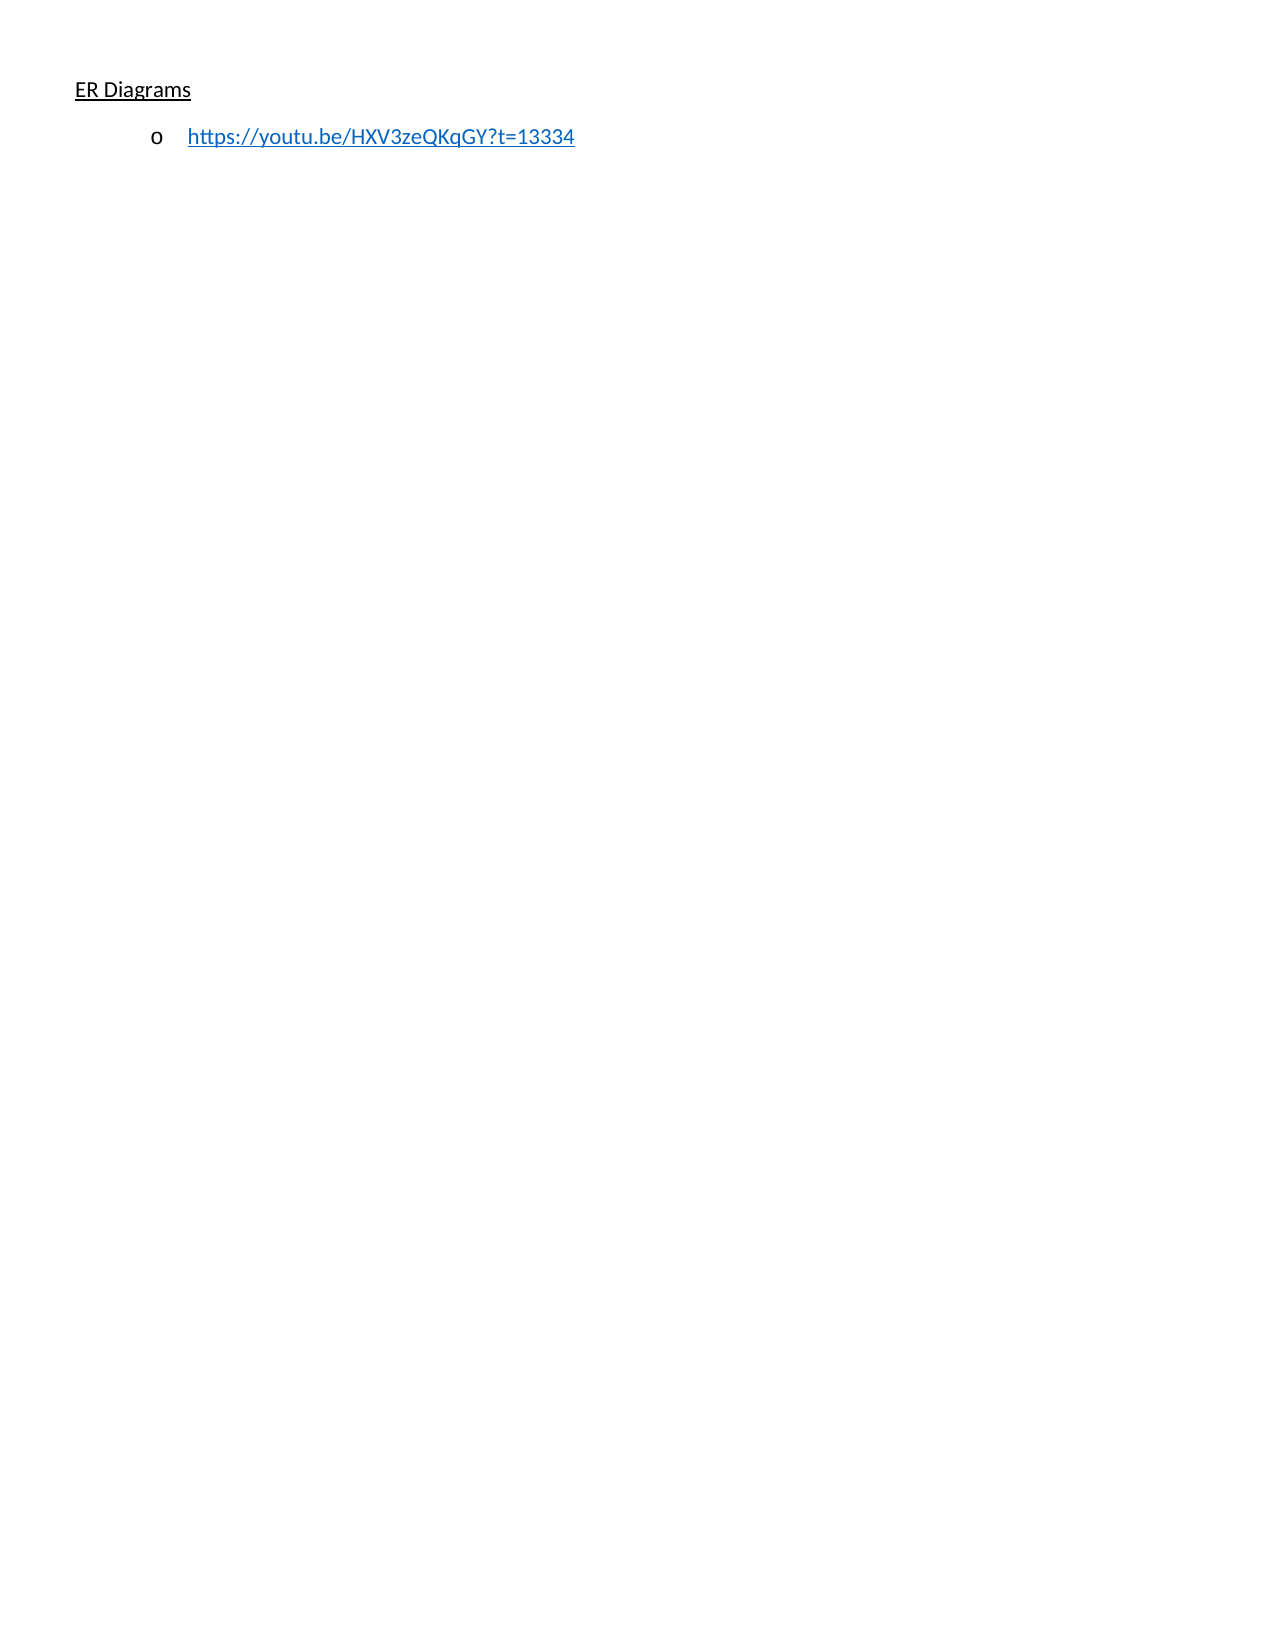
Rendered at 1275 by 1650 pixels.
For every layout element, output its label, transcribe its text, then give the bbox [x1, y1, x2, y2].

text ER Diagrams [75, 75, 1200, 103]
list https://youtu.be/HXV3zeQKqGY?t=13334 [150, 122, 1200, 151]
